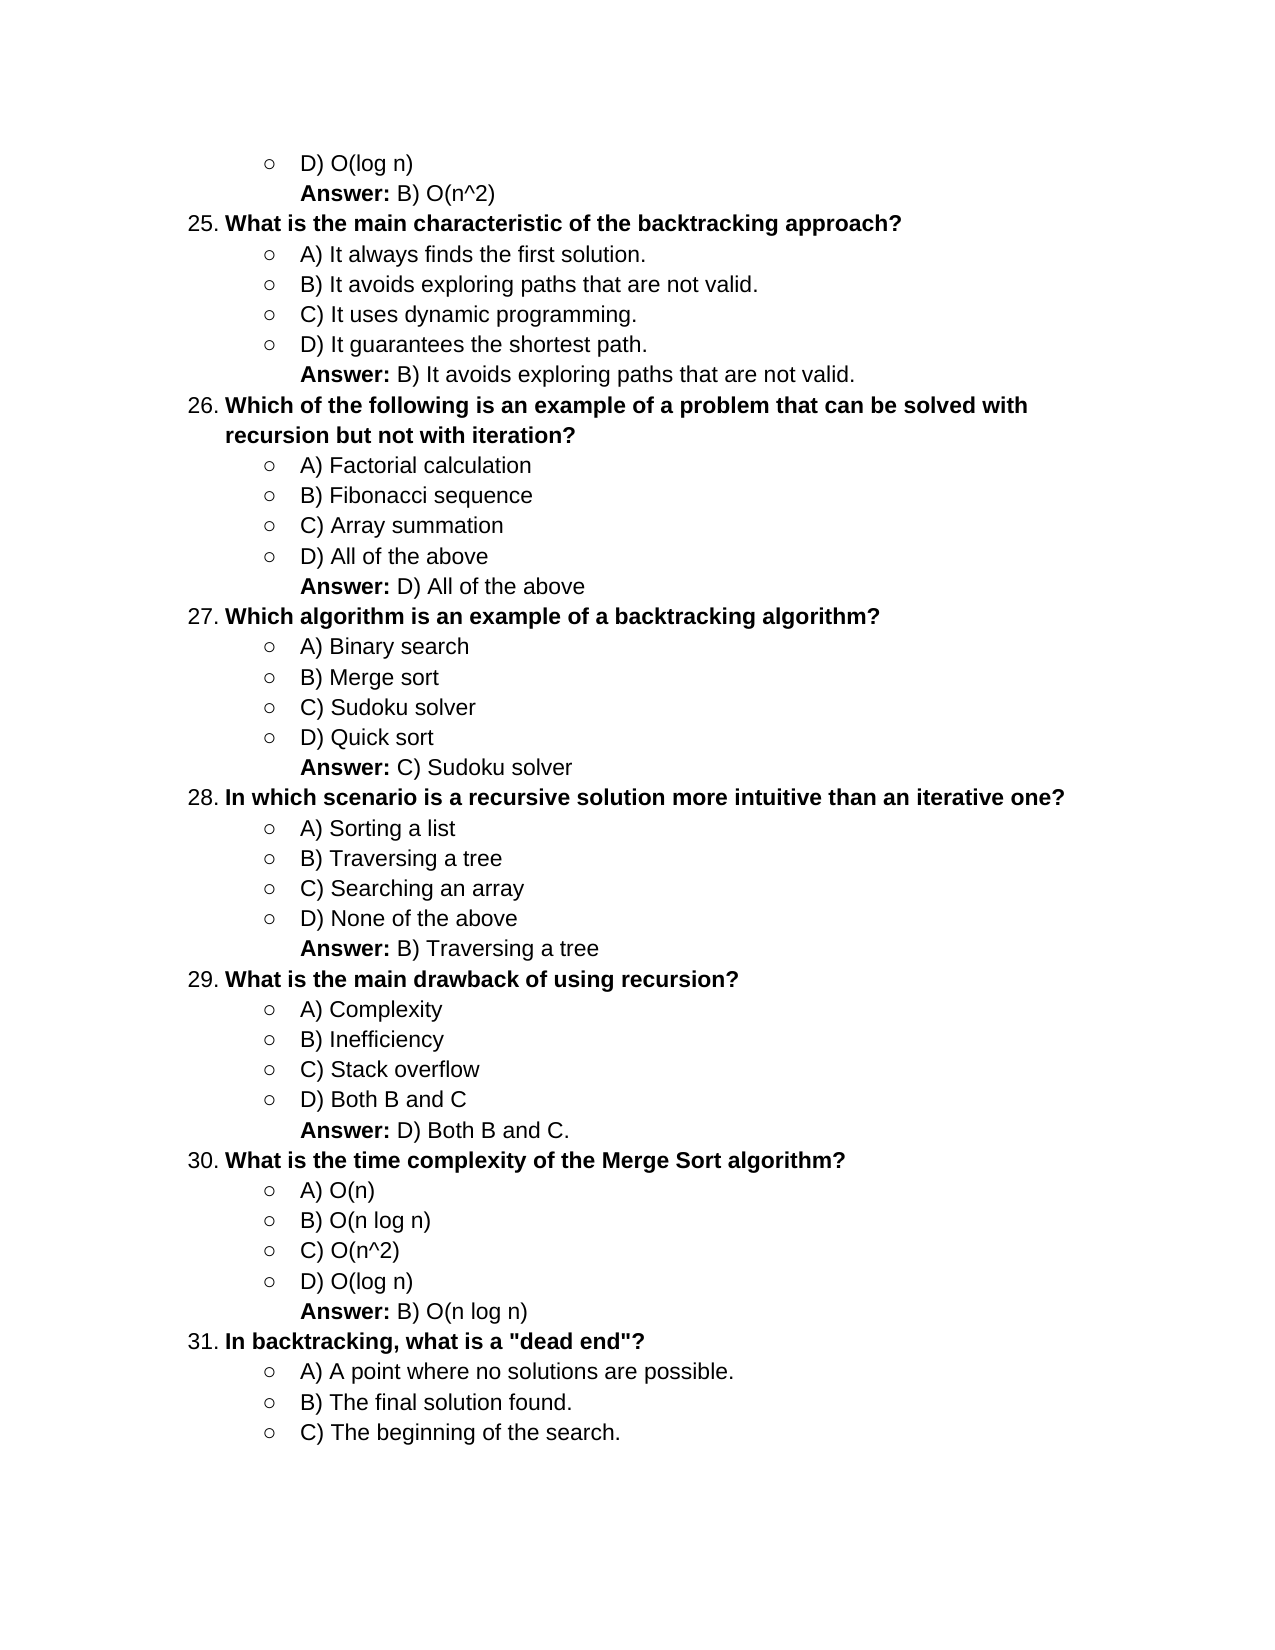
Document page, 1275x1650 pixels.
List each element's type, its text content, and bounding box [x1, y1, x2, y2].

list D) It guarantees the shortest path. Answer: B) It avoids exploring paths that are not valid. [262, 331, 1125, 388]
list Which algorithm is an example of a backtracking algorithm? [187, 603, 1125, 629]
list B) It avoids exploring paths that are not valid. [262, 271, 1125, 297]
list B) Merge sort [262, 663, 1125, 690]
list C) O(n^2) [262, 1237, 1125, 1264]
list D) All of the above Answer: D) All of the above [262, 543, 1125, 599]
list B) Fibonacci sequence [262, 482, 1125, 509]
list C) It uses dynamic programming. [262, 301, 1125, 327]
list What is the main characteristic of the backtracking approach? [187, 210, 1125, 237]
list A) Binary search [262, 633, 1125, 660]
list B) The final solution found. [262, 1388, 1125, 1415]
list A) Complexity [262, 996, 1125, 1022]
list D) Quick sort Answer: C) Sudoku solver [262, 724, 1125, 781]
list D) O(log n) Answer: B) O(n log n) [262, 1268, 1125, 1324]
list B) Inefficiency [262, 1026, 1125, 1052]
list C) Stack overflow [262, 1056, 1125, 1083]
list A) Factorial calculation [262, 452, 1125, 478]
list C) Searching an array [262, 875, 1125, 901]
list B) Traversing a tree [262, 845, 1125, 871]
list A) O(n) [262, 1177, 1125, 1203]
list D) O(log n) Answer: B) O(n^2) [262, 150, 1125, 207]
list D) None of the above Answer: B) Traversing a tree [262, 905, 1125, 962]
list B) O(n log n) [262, 1207, 1125, 1234]
list C) The beginning of the search. [262, 1419, 1125, 1445]
list What is the main drawback of using recursion? [187, 966, 1125, 992]
list In which scenario is a recursive solution more intuitive than an iterative one? [187, 784, 1125, 811]
list In backtracking, what is a "dead end"? [187, 1328, 1125, 1354]
list C) Sudoku solver [262, 694, 1125, 720]
list A) A point where no solutions are possible. [262, 1358, 1125, 1385]
list A) It always finds the first solution. [262, 241, 1125, 267]
list C) Array summation [262, 512, 1125, 539]
list A) Sorting a list [262, 814, 1125, 841]
list Which of the following is an example of a problem that can be solved with recursion but not with iteration? [187, 392, 1125, 448]
list What is the time complexity of the Merge Sort algorithm? [187, 1147, 1125, 1173]
list D) Both B and C Answer: D) Both B and C. [262, 1086, 1125, 1143]
